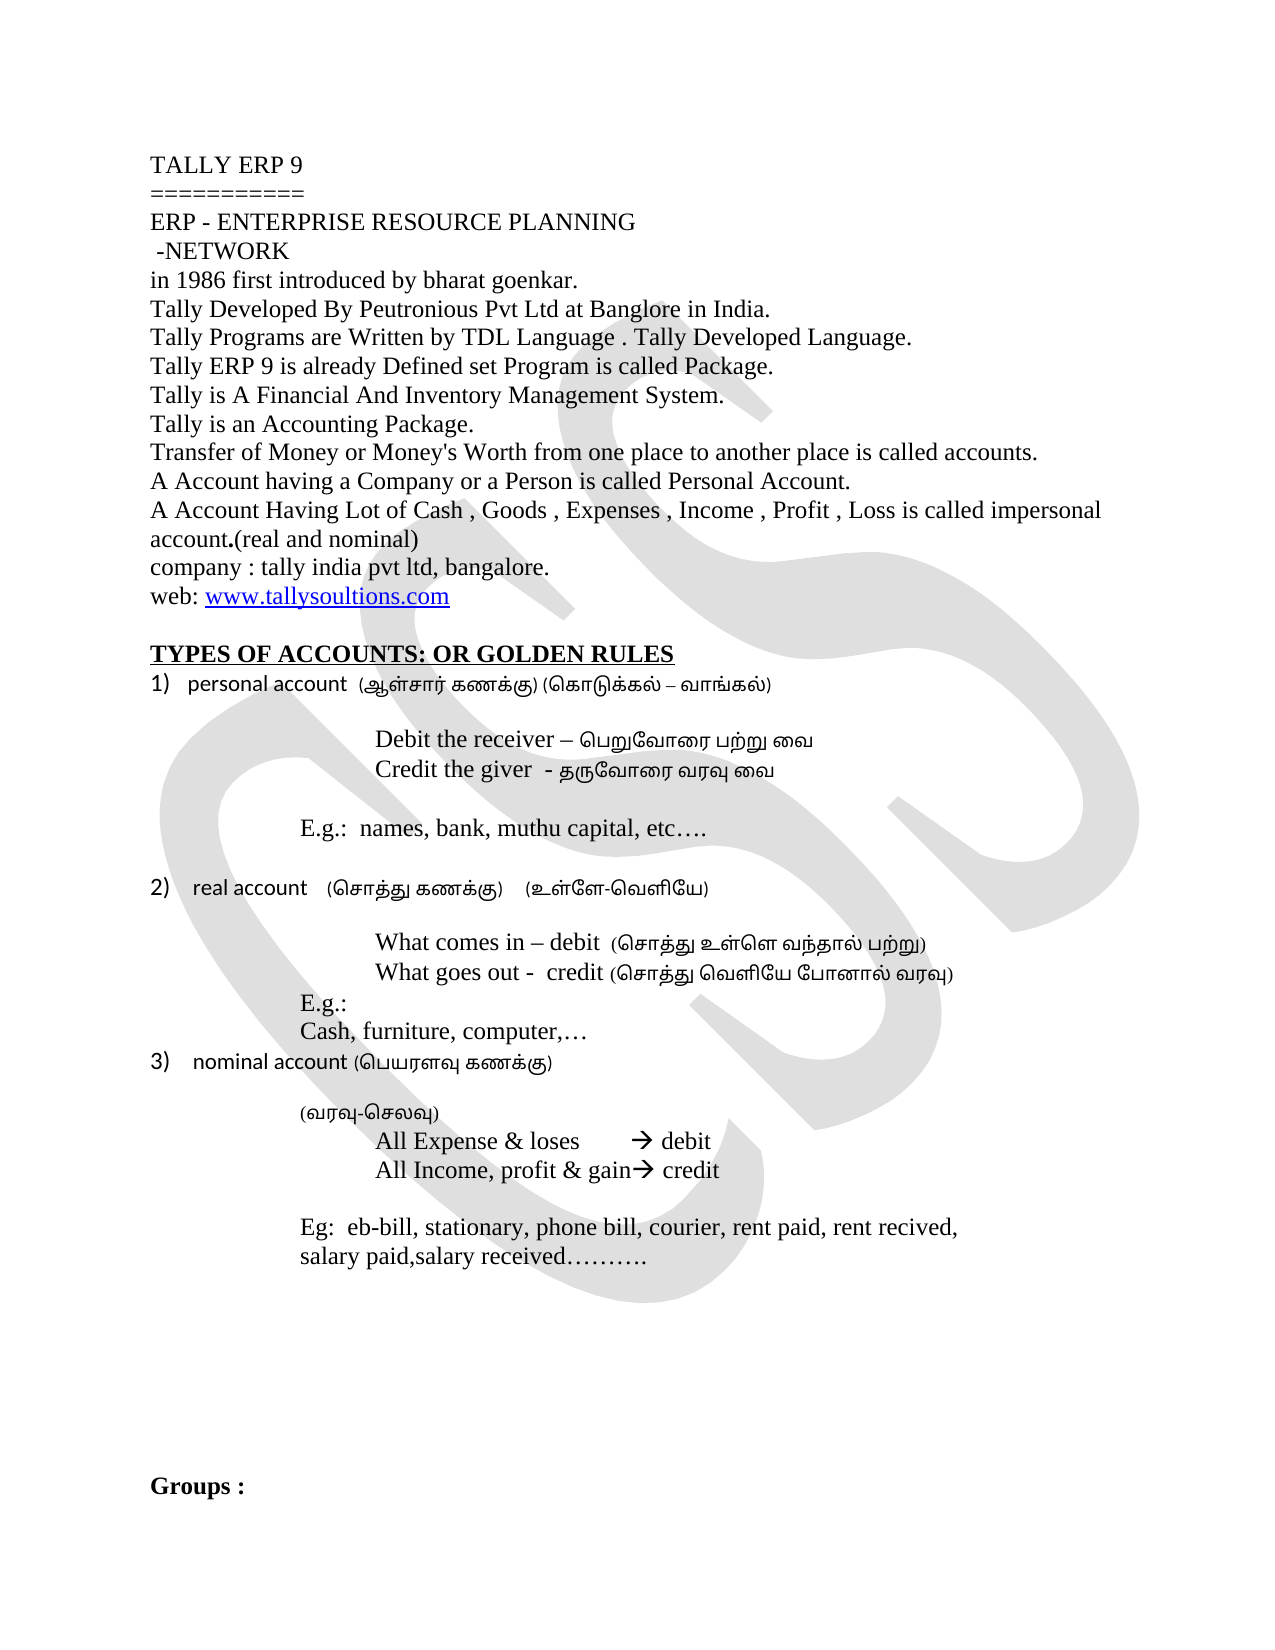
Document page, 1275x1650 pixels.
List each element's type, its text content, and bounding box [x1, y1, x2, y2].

text company : tally india pvt ltd, bangalore. [150, 552, 1125, 581]
list nominal account (பெயரளவு கணக்கு) [150, 1045, 1125, 1076]
text All Income, profit & gain credit [300, 1155, 1125, 1184]
text Groups : [150, 1471, 1125, 1500]
text Tally Developed By Peutronious Pvt Ltd at Banglore in India. [150, 294, 1125, 322]
text in 1986 first introduced by bharat goenkar. [150, 265, 1125, 294]
text salary paid,salary received………. [300, 1241, 1125, 1270]
text =========== [150, 179, 1125, 207]
text Tally Programs are Written by TDL Language . Tally Developed Language. [150, 322, 1125, 351]
text Credit the giver - தருவோரை வரவு வை [300, 754, 1125, 784]
text TALLY ERP 9 [150, 150, 1125, 179]
text (வரவு-செலவு) [150, 1102, 1125, 1126]
text Cash, furniture, computer,… [150, 1016, 1125, 1045]
text web: www.tallysoultions.com [150, 581, 1125, 610]
text Tally is an Accounting Package. [150, 409, 1125, 437]
text A Account having a Company or a Person is called Personal Account. [150, 466, 1125, 495]
text A Account Having Lot of Cash , Goods , Expenses , Income , Profit , Loss is called impersonal account.(real and nominal) [150, 495, 1125, 552]
text TYPES OF ACCOUNTS: OR GOLDEN RULES [150, 639, 1125, 667]
text E.g.: [150, 988, 1125, 1016]
text Debit the receiver – பெறுவோரை பற்று வை [337, 724, 1125, 754]
text Eg: eb-bill, stationary, phone bill, courier, rent paid, rent recived, [300, 1212, 1125, 1241]
text All Expense & loses debit [150, 1126, 1125, 1155]
text Tally is A Financial And Inventory Management System. [150, 380, 1125, 409]
list personal account (ஆள்சார் கணக்கு) (கொடுக்கல் – வாங்கல்) [150, 667, 1125, 699]
list real account (சொத்து கணக்கு) (உள்ளே-வெளியே) [150, 871, 1125, 902]
text What comes in – debit (சொத்து உள்ளெ வந்தால் பற்று) [150, 927, 1125, 957]
text -NETWORK [150, 236, 1125, 265]
text What goes out - credit (சொத்து வெளியே போனால் வரவு) [150, 957, 1125, 988]
text E.g.: names, bank, muthu capital, etc…. [150, 813, 1125, 842]
text ERP - ENTERPRISE RESOURCE PLANNING [150, 207, 1125, 236]
text Tally ERP 9 is already Defined set Program is called Package. [150, 351, 1125, 380]
text Transfer of Money or Money's Worth from one place to another place is called accounts. [150, 437, 1125, 466]
